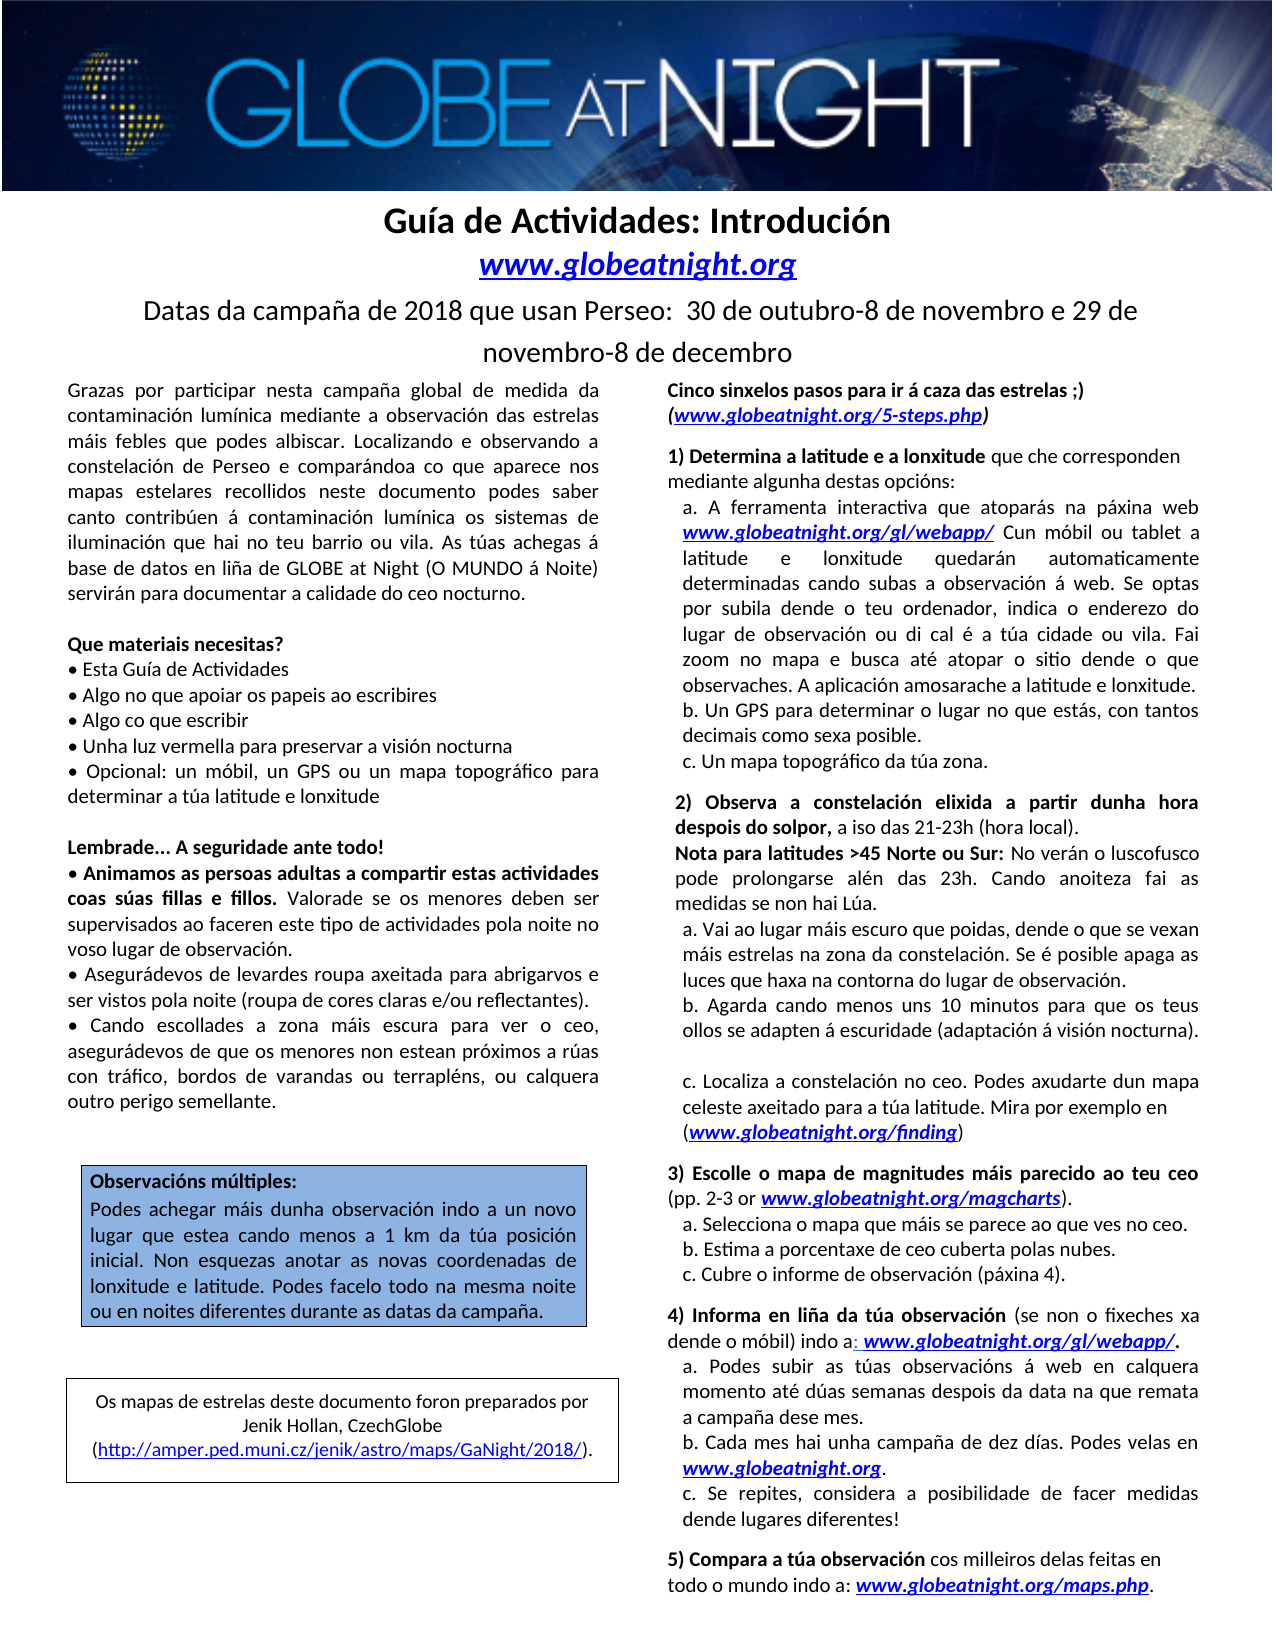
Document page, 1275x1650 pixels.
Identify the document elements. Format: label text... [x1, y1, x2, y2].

text c. Se repites, considera a posibilidade de facer medidas dende lugares diferentes! [682, 1480, 1200, 1531]
text (www.globeatnight.org/finding) [682, 1119, 1200, 1145]
text a. Selecciona o mapa que máis se parece ao que ves no ceo. [682, 1211, 1200, 1236]
text • Esta Guía de Actividades [67, 657, 600, 682]
text • Algo no que apoiar os papeis ao escribires [67, 682, 600, 707]
text b. Estima a porcentaxe de ceo cuberta polas nubes. [682, 1236, 1200, 1262]
text • Animamos as persoas adultas a compartir estas actividades coas súas fillas e fillos. Valorade se os menores deben ser supervisados ao faceren este tipo de actividades pola noite no voso lugar de observación. [67, 860, 600, 962]
text Que materiais necesitas? [67, 631, 600, 657]
text Observacións múltiples: [82, 1166, 586, 1193]
text c. Localiza a constelación no ceo. Podes axudarte dun mapa celeste axeitado para a túa latitude. Mira por exemplo en [682, 1068, 1200, 1119]
text Lembrade... A seguridade ante todo! [67, 834, 600, 860]
text c. Cubre o informe de observación (páxina 4). [682, 1262, 1200, 1287]
text www.globeatnight.org [75, 243, 1200, 283]
text • Unha luz vermella para preservar a visión nocturna [67, 733, 600, 758]
text Podes achegar máis dunha observación indo a un novo lugar que estea cando menos a 1 km da túa posición inicial. Non esquezas anotar as novas coordenadas de lonxitude e latitude. Podes facelo todo na mesma noite ou en noites diferentes durante as datas da campaña. [82, 1193, 586, 1326]
text 4) Informa en liña da túa observación (se non o fixeches xa dende o móbil) indo a: www.globeatnight.org/gl/webapp/. [667, 1302, 1200, 1353]
text b. Cada mes hai unha campaña de dez días. Podes velas en www.globeatnight.org. [682, 1429, 1200, 1480]
text Os mapas de estrelas deste documento foron preparados por Jenik Hollan, CzechGlobe (http://amper.ped.muni.cz/jenik/astro/maps/GaNight/2018/). [67, 1379, 618, 1482]
text a. Vai ao lugar máis escuro que poidas, dende o que se vexan máis estrelas na zona da constelación. Se é posible apaga as luces que haxa na contorna do lugar de observación. [682, 916, 1200, 992]
text Grazas por participar nesta campaña global de medida da contaminación lumínica mediante a observación das estrelas máis febles que podes albiscar. Localizando e observando a constelación de Perseo e comparándoa co que aparece nos mapas estelares recollidos neste documento podes saber canto contribúen á contaminación lumínica os sistemas de iluminación que hai no teu barrio ou vila. As túas achegas á base de datos en liña de GLOBE at Night (O MUNDO á Noite) servirán para documentar a calidade do ceo nocturno. [67, 377, 600, 606]
text • Asegurádevos de levardes roupa axeitada para abrigarvos e ser vistos pola noite (roupa de cores claras e/ou reflectantes). [67, 962, 600, 1012]
text Guía de Actividades: Introdución [75, 191, 1200, 243]
text • Cando escollades a zona máis escura para ver o ceo, asegurádevos de que os menores non estean próximos a rúas con tráfico, bordos de varandas ou terrapléns, ou calquera outro perigo semellante. [67, 1012, 600, 1114]
text a. A ferramenta interactiva que atoparás na páxina web www.globeatnight.org/gl/webapp/ Cun móbil ou tablet a latitude e lonxitude quedarán automaticamente determinadas cando subas a observación á web. Se optas por subila dende o teu ordenador, indica o enderezo do lugar de observación ou di cal é a túa cidade ou vila. Fai zoom no mapa e busca até atopar o sitio dende o que observaches. A aplicación amosarache a latitude e lonxitude. [682, 494, 1200, 697]
text Cinco sinxelos pasos para ir á caza das estrelas ;) (www.globeatnight.org/5-steps.php) [667, 377, 1200, 428]
text 3) Escolle o mapa de magnitudes máis parecido ao teu ceo (pp. 2-3 or www.globeatnight.org/magcharts). [667, 1160, 1200, 1211]
text • Algo co que escribir [67, 707, 600, 733]
text c. Un mapa topográfico da túa zona. [682, 748, 1200, 773]
text Nota para latitudes >45 Norte ou Sur: No verán o luscofusco pode prolongarse alén das 23h. Cando anoiteza fai as medidas se non hai Lúa. [675, 840, 1200, 916]
text Datas da campaña de 2018 que usan Perseo: 30 de outubro-8 de novembro e 29 de novembro-8 de decembro [75, 292, 1200, 370]
text 2) Observa a constelación elixida a partir dunha hora despois do solpor, a iso das 21-23h (hora local). [675, 789, 1200, 840]
text b. Un GPS para determinar o lugar no que estás, con tantos decimais como sexa posible. [682, 697, 1200, 748]
text • Opcional: un móbil, un GPS ou un mapa topográfico para determinar a túa latitude e lonxitude [67, 758, 600, 809]
text 5) Compara a túa observación cos milleiros delas feitas en todo o mundo indo a: www.globeatnight.org/maps.php. [667, 1546, 1200, 1597]
text 1) Determina a latitude e a lonxitude que che corresponden mediante algunha destas opcións: [667, 443, 1200, 494]
text a. Podes subir as túas observacións á web en calquera momento até dúas semanas despois da data na que remata a campaña dese mes. [682, 1353, 1200, 1429]
text b. Agarda cando menos uns 10 minutos para que os teus ollos se adapten á escuridade (adaptación á visión nocturna). [682, 992, 1200, 1068]
